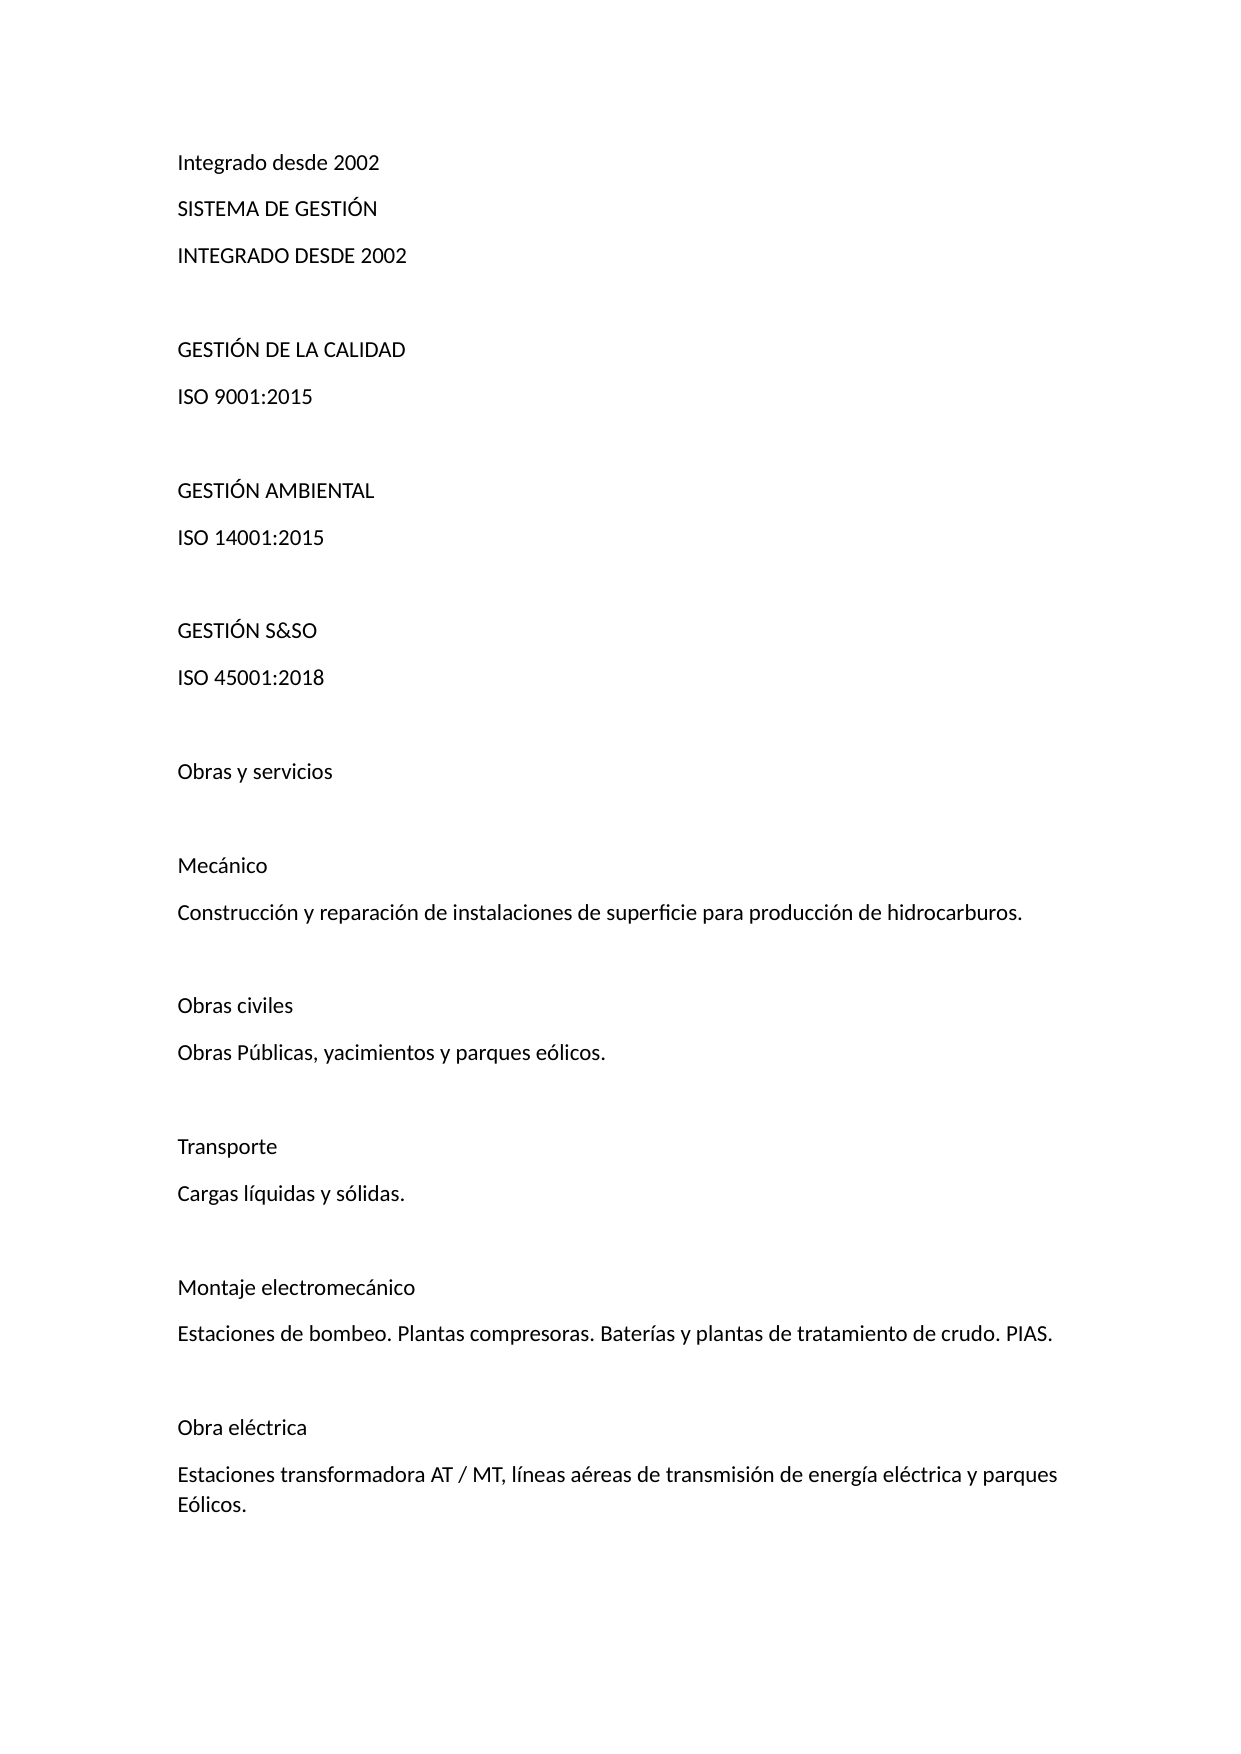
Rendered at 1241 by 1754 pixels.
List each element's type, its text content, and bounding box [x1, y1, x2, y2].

text Obras Públicas, yacimientos y parques eólicos. [177, 1038, 1063, 1066]
text Montaje electromecánico [177, 1273, 1063, 1301]
text Obras y servicios [177, 757, 1063, 785]
text Estaciones de bombeo. Plantas compresoras. Baterías y plantas de tratamiento de crudo. PIAS. [177, 1319, 1063, 1347]
text SISTEMA DE GESTIÓN [177, 194, 1063, 222]
text Transporte [177, 1132, 1063, 1160]
text Obras civiles [177, 991, 1063, 1019]
text GESTIÓN DE LA CALIDAD [177, 335, 1063, 363]
text Cargas líquidas y sólidas. [177, 1179, 1063, 1207]
text GESTIÓN S&SO [177, 616, 1063, 644]
text Mecánico [177, 851, 1063, 879]
text GESTIÓN AMBIENTAL [177, 476, 1063, 504]
text Obra eléctrica [177, 1413, 1063, 1441]
text ISO 45001:2018 [177, 663, 1063, 691]
text INTEGRADO DESDE 2002 [177, 241, 1063, 269]
text ISO 9001:2015 [177, 382, 1063, 410]
text Integrado desde 2002 [177, 148, 1063, 176]
text Estaciones transformadora AT / MT, líneas aéreas de transmisión de energía eléctrica y parques Eólicos. [177, 1460, 1063, 1518]
text ISO 14001:2015 [177, 523, 1063, 551]
text Construcción y reparación de instalaciones de superficie para producción de hidrocarburos. [177, 898, 1063, 926]
